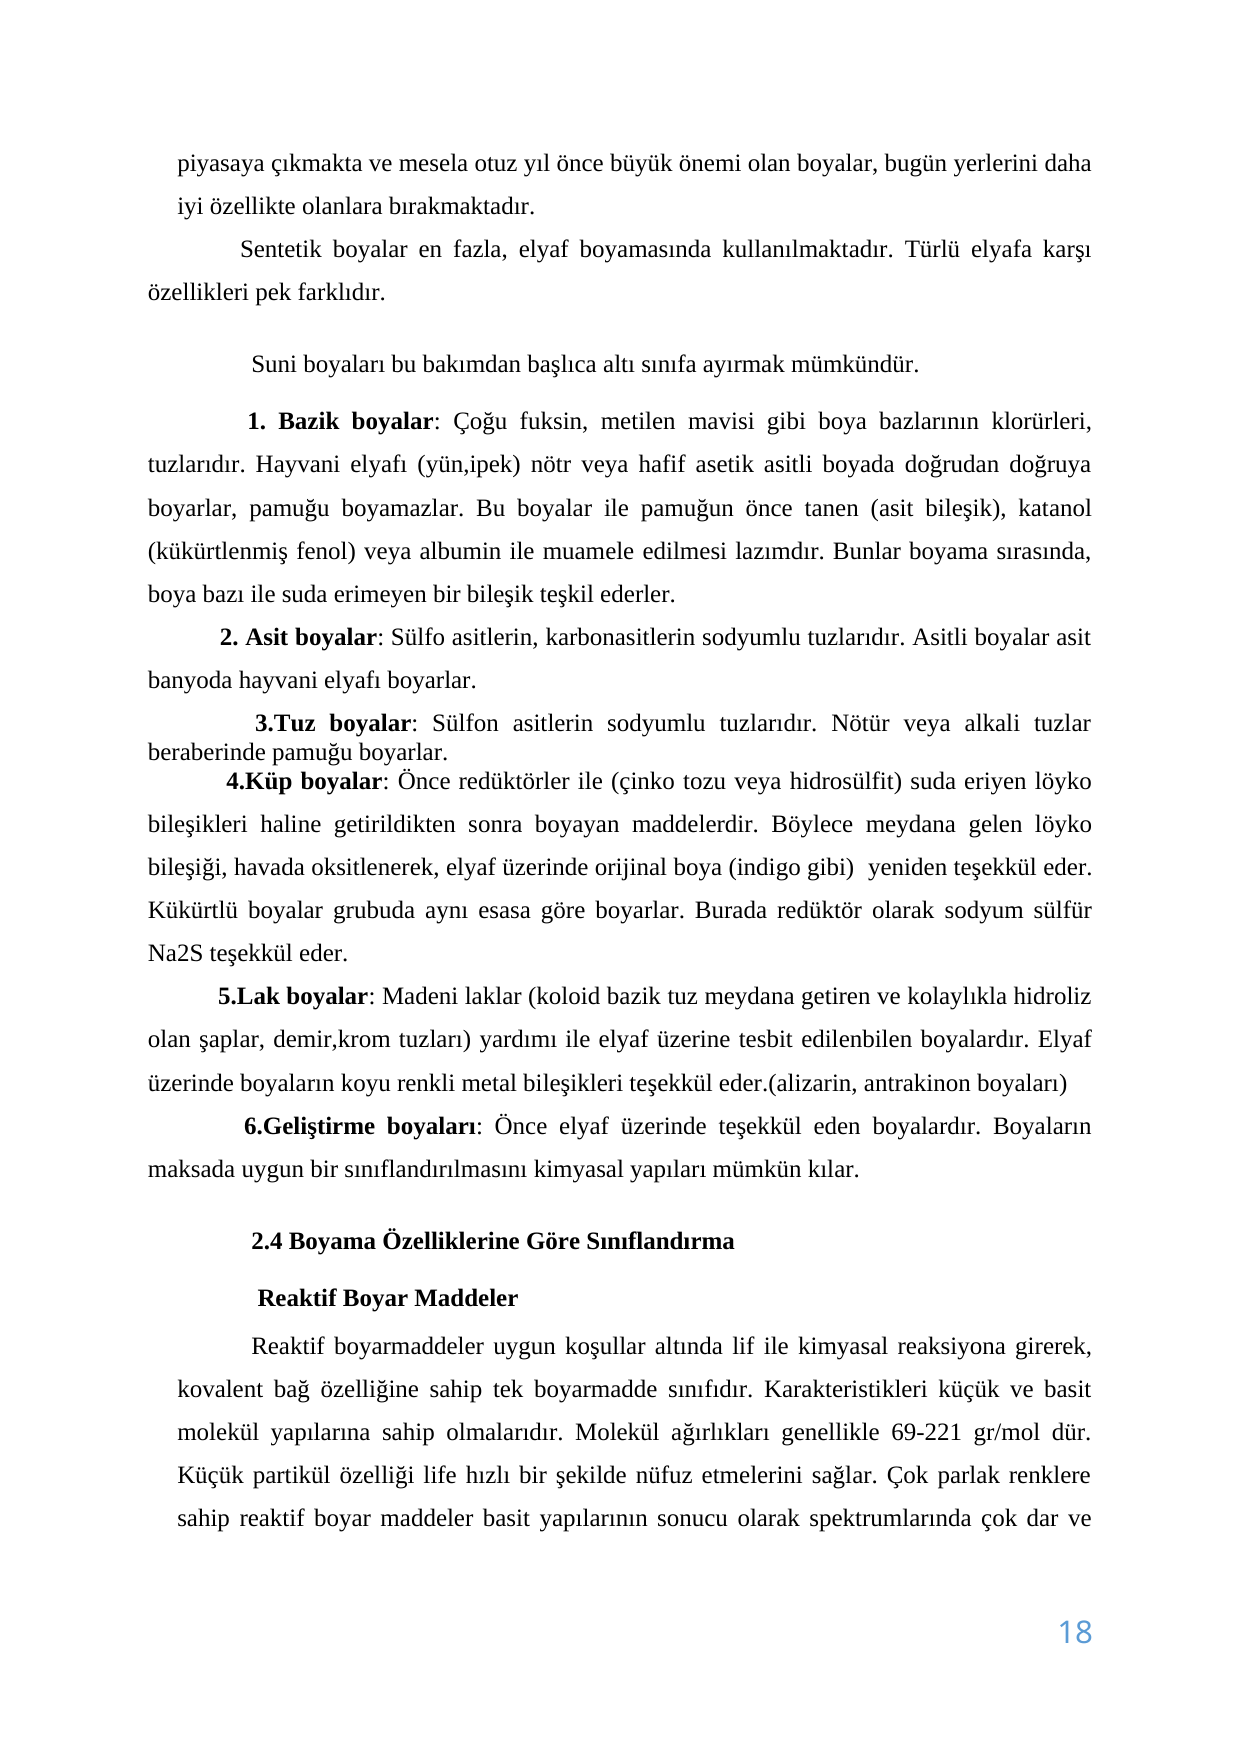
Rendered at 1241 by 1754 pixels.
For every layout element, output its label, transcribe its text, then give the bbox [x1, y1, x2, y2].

text 1. Bazik boyalar: Çoğu fuksin, metilen mavisi gibi boya bazlarının klorürleri, tuzlarıdır. Hayvani elyafı (yün,ipek) nötr veya hafif asetik asitli boyada doğrudan doğruya boyarlar, pamuğu boyamazlar. Bu boyalar ile pamuğun önce tanen (asit bileşik), katanol (kükürtlenmiş fenol) veya albumin ile muamele edilmesi lazımdır. Bunlar boyama sırasında, boya bazı ile suda erimeyen bir bileşik teşkil ederler. [148, 406, 1093, 608]
text 3.Tuz boyalar: Sülfon asitlerin sodyumlu tuzlarıdır. Nötür veya alkali tuzlar beraberinde pamuğu boyarlar. [148, 708, 1093, 766]
text 4.Küp boyalar: Önce redüktörler ile (çinko tozu veya hidrosülfit) suda eriyen löyko bileşikleri haline getirildikten sonra boyayan maddelerdir. Böylece meydana gelen löyko bileşiği, havada oksitlenerek, elyaf üzerinde orijinal boya (indigo gibi) yeniden teşekkül eder. Kükürtlü boyalar grubuda aynı esasa göre boyarlar. Burada redüktör olarak sodyum sülfür Na2S teşekkül eder. [148, 766, 1093, 967]
text 6.Geliştirme boyaları: Önce elyaf üzerinde teşekkül eden boyalardır. Boyaların maksada uygun bir sınıflandırılmasını kimyasal yapıları mümkün kılar. [148, 1111, 1093, 1183]
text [177, 1331, 1093, 1532]
text 5.Lak boyalar: Madeni laklar (koloid bazik tuz meydana getiren ve kolaylıkla hidroliz olan şaplar, demir,krom tuzları) yardımı ile elyaf üzerine tesbit edilenbilen boyalardır. Elyaf üzerinde boyaların koyu renkli metal bileşikleri teşekkül eder.(alizarin, antrakinon boyaları) [148, 981, 1093, 1096]
text 2.4 Boyama Özelliklerine Göre Sınıflandırma [177, 1226, 1093, 1254]
text Suni boyaları bu bakımdan başlıca altı sınıfa ayırmak mümkündür. [177, 349, 1093, 378]
text Sentetik boyalar en fazla, elyaf boyamasında kullanılmaktadır. Türlü elyafa karşı özellikleri pek farklıdır. [148, 234, 1093, 306]
text 2. Asit boyalar: Sülfo asitlerin, karbonasitlerin sodyumlu tuzlarıdır. Asitli boyalar asit banyoda hayvani elyafı boyarlar. [148, 622, 1093, 694]
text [177, 148, 1093, 219]
text Reaktif Boyar Maddeler [177, 1283, 1093, 1312]
